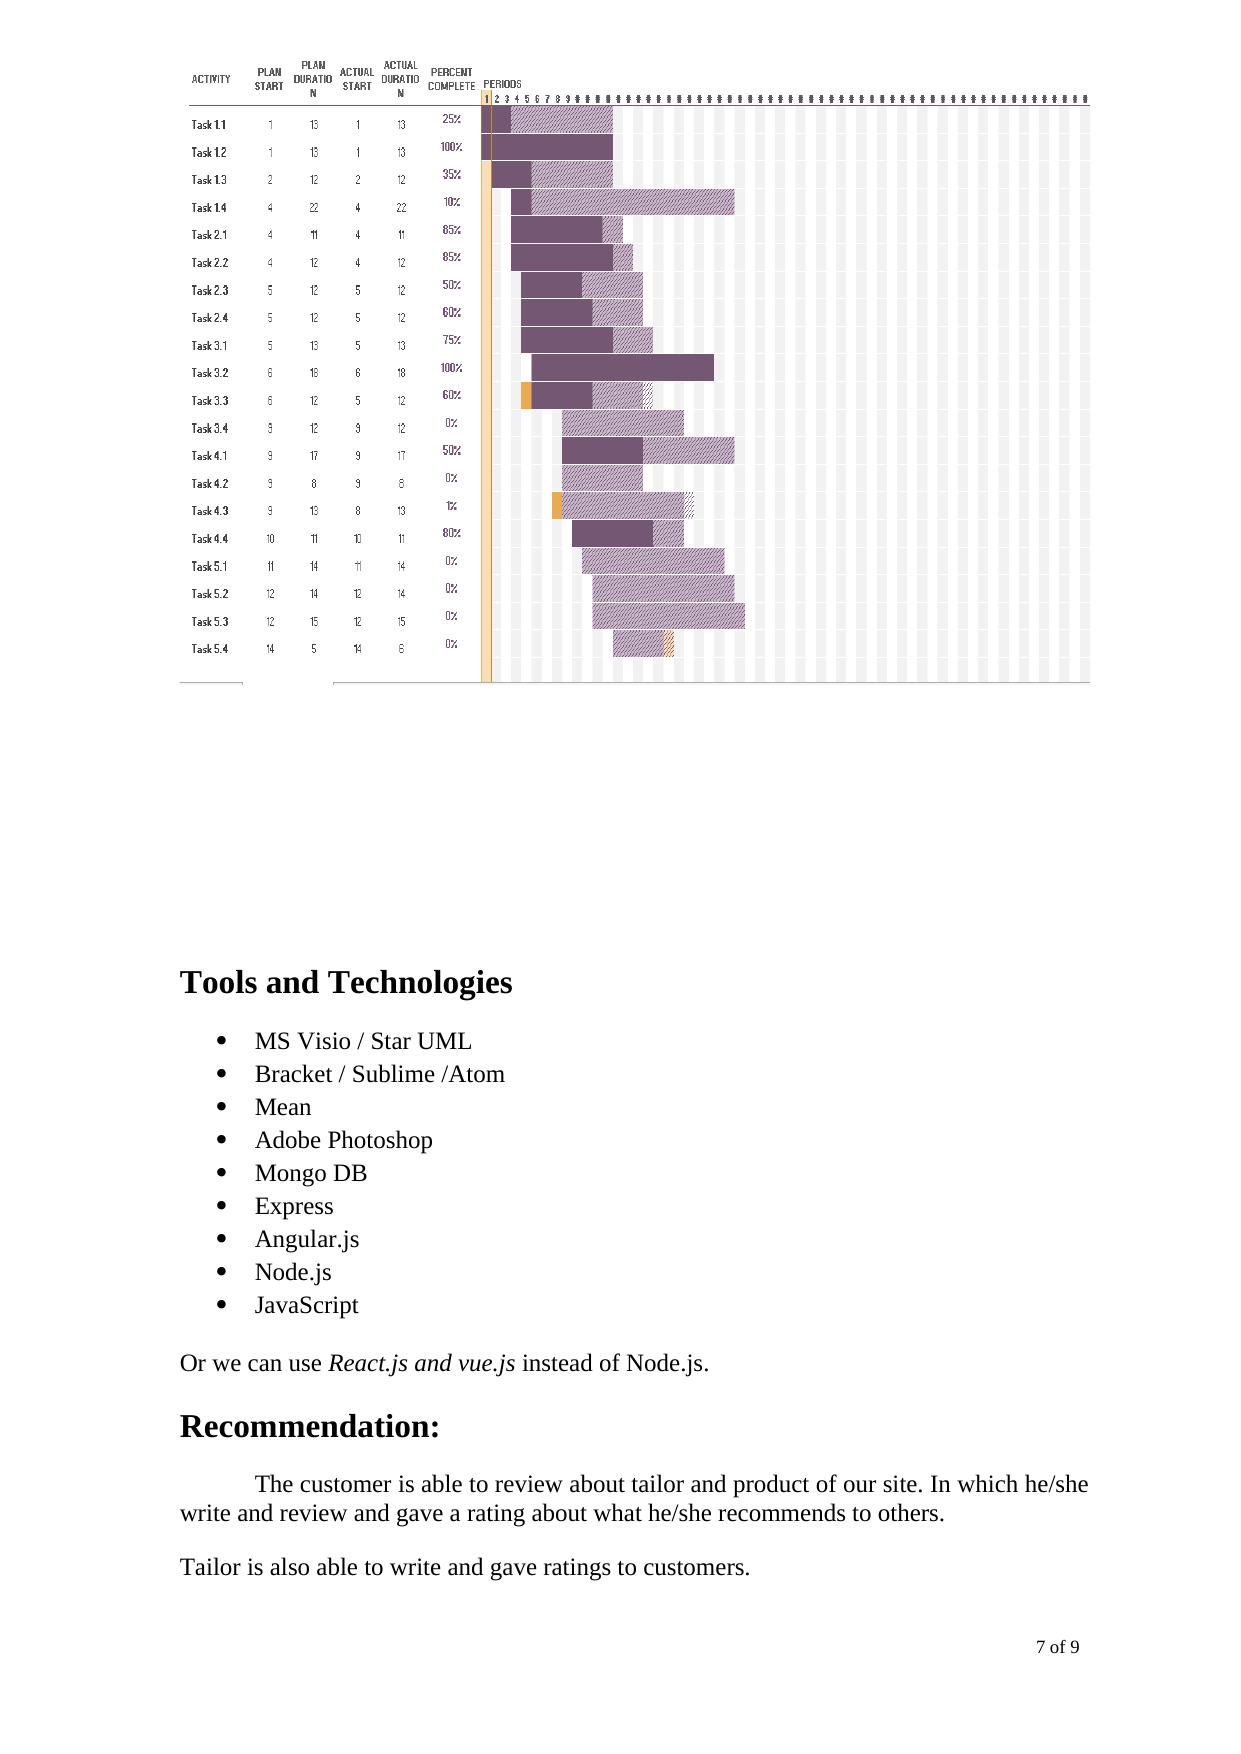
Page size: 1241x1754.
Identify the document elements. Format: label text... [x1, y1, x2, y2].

list Node.js [217, 1257, 1090, 1286]
list Mean [217, 1092, 1090, 1121]
list Adobe Photoshop [217, 1125, 1090, 1154]
list MS Visio / Star UML [217, 1026, 1090, 1055]
text Recommendation: [179, 1406, 1090, 1444]
text Or we can use React.js and vue.js instead of Node.js. [179, 1348, 1090, 1377]
text The customer is able to review about tailor and product of our site. In which he/she write and review and gave a rating about what he/she recommends to others. [179, 1469, 1090, 1527]
list JavaScript [217, 1290, 1090, 1319]
list Express [217, 1191, 1090, 1220]
picture [179, 56, 1091, 685]
list Angular.js [217, 1224, 1090, 1253]
text Tailor is also able to write and gave ratings to customers. [179, 1552, 1090, 1581]
list Mongo DB [217, 1158, 1090, 1187]
list Bracket / Sublime /Atom [217, 1059, 1090, 1088]
text Tools and Technologies [179, 963, 1090, 1001]
